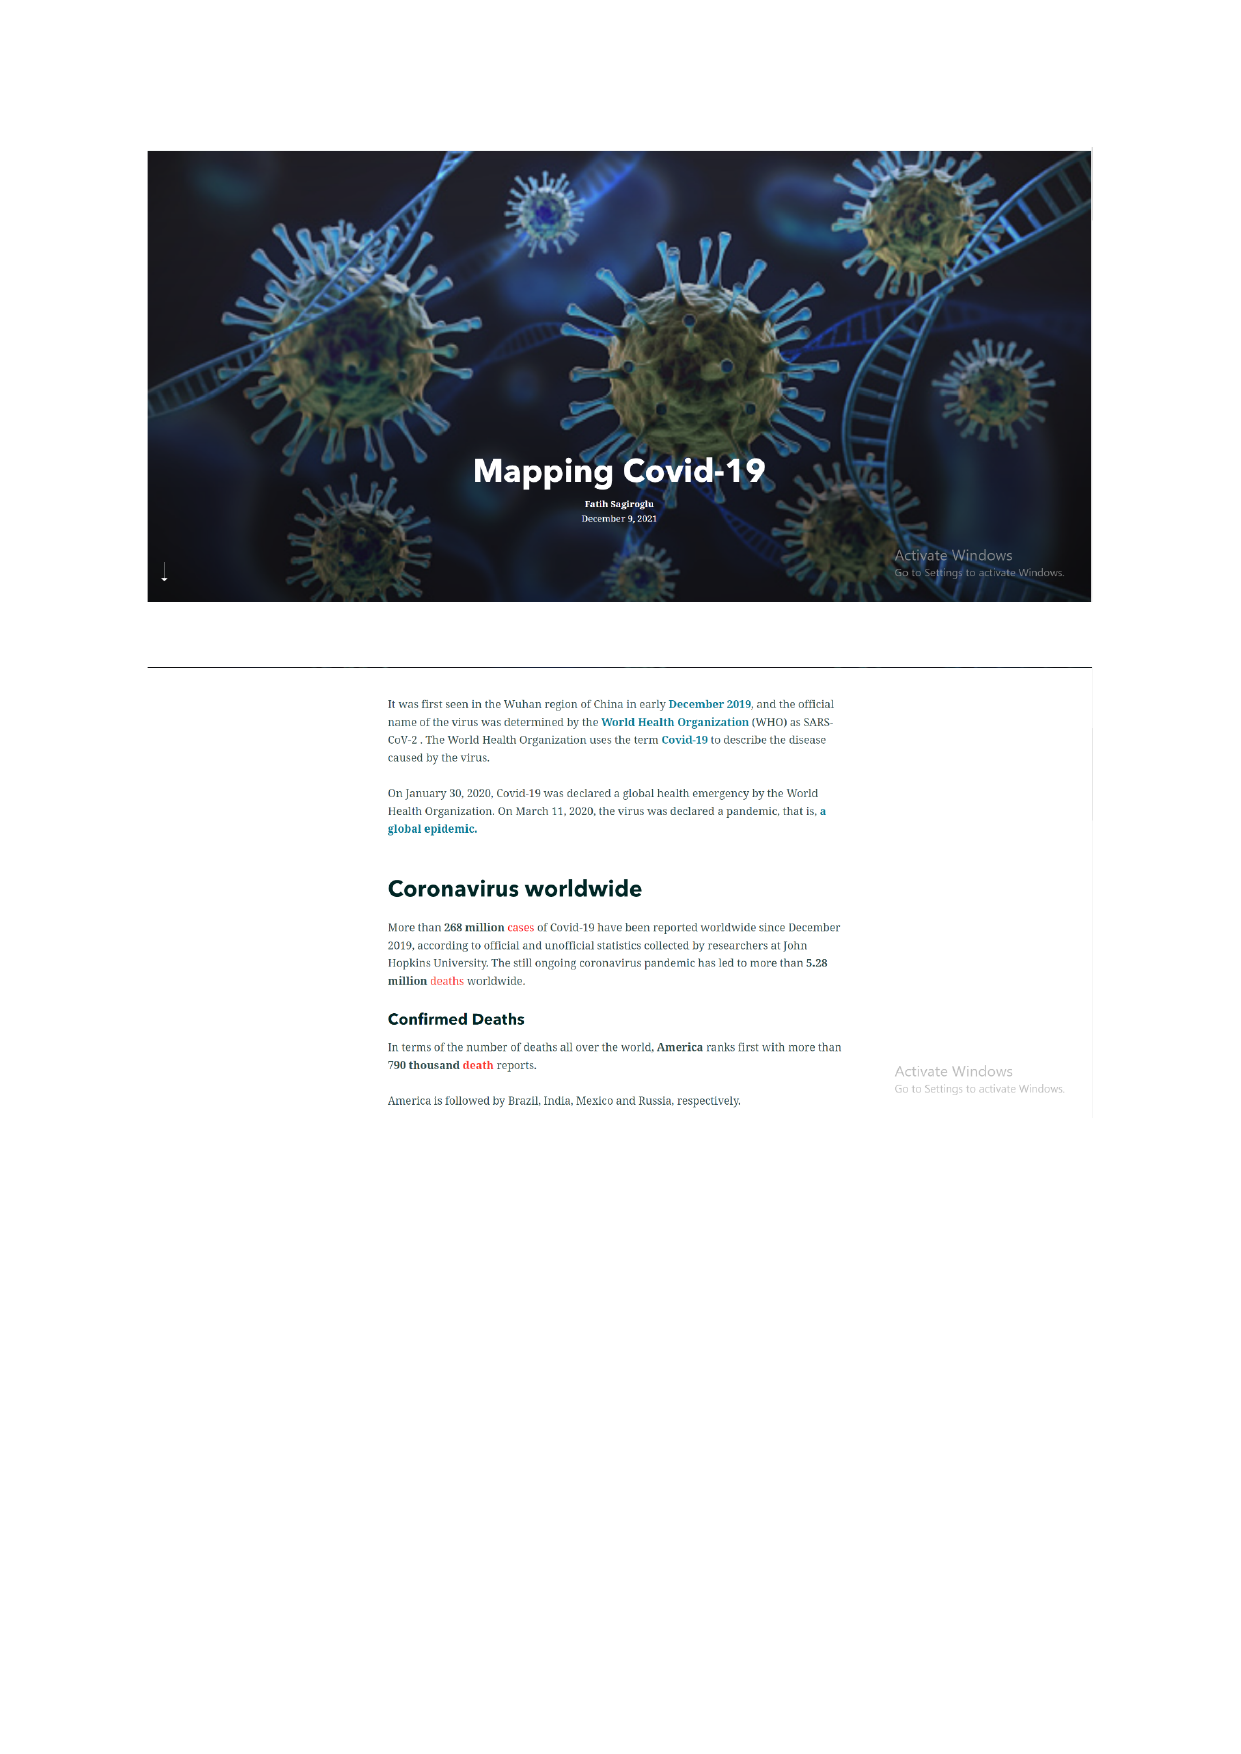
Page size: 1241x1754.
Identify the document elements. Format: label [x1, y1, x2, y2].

picture [147, 667, 1093, 1118]
picture [147, 147, 1093, 602]
